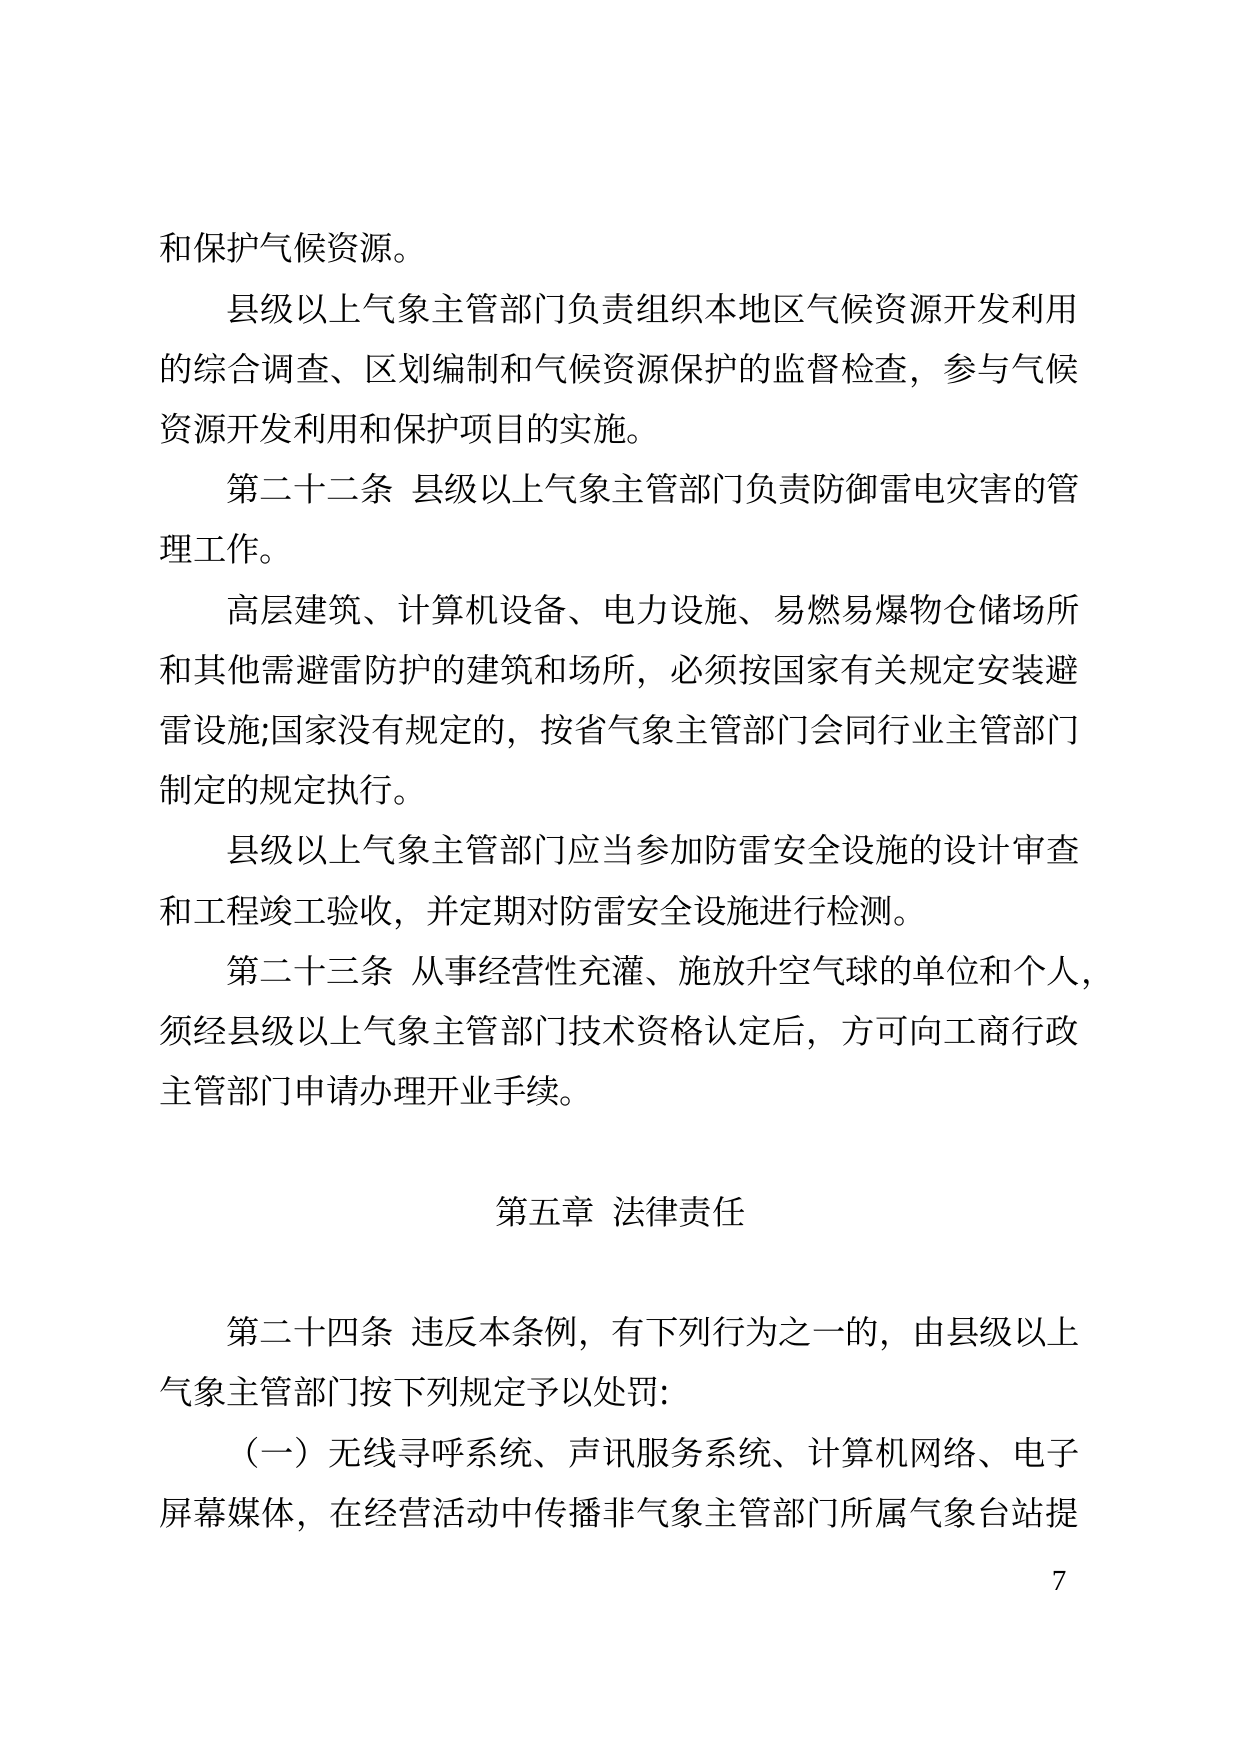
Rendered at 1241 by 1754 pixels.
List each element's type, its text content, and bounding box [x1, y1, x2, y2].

text 第二十四条 违反本条例，有下列行为之一的，由县级以上气象主管部门按下列规定予以处罚: [159, 1296, 1081, 1417]
text 县级以上气象主管部门应当参加防雷安全设施的设计审查和工程竣工验收，并定期对防雷安全设施进行检测。 [159, 815, 1081, 935]
text 第五章 法律责任 [159, 1176, 1081, 1236]
text 高层建筑、计算机设备、电力设施、易燃易爆物仓储场所和其他需避雷防护的建筑和场所，必须按国家有关规定安装避雷设施;国家没有规定的，按省气象主管部门会同行业主管部门制定的规定执行。 [159, 574, 1081, 815]
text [159, 1417, 1081, 1537]
text 县级以上气象主管部门负责组织本地区气候资源开发利用的综合调查、区划编制和气候资源保护的监督检查，参与气候资源开发利用和保护项目的实施。 [159, 273, 1081, 453]
text 第二十三条 从事经营性充灌、施放升空气球的单位和个人，须经县级以上气象主管部门技术资格认定后，方可向工商行政主管部门申请办理开业手续。 [159, 935, 1081, 1116]
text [159, 213, 1081, 273]
text 第二十二条 县级以上气象主管部门负责防御雷电灾害的管理工作。 [159, 453, 1081, 574]
